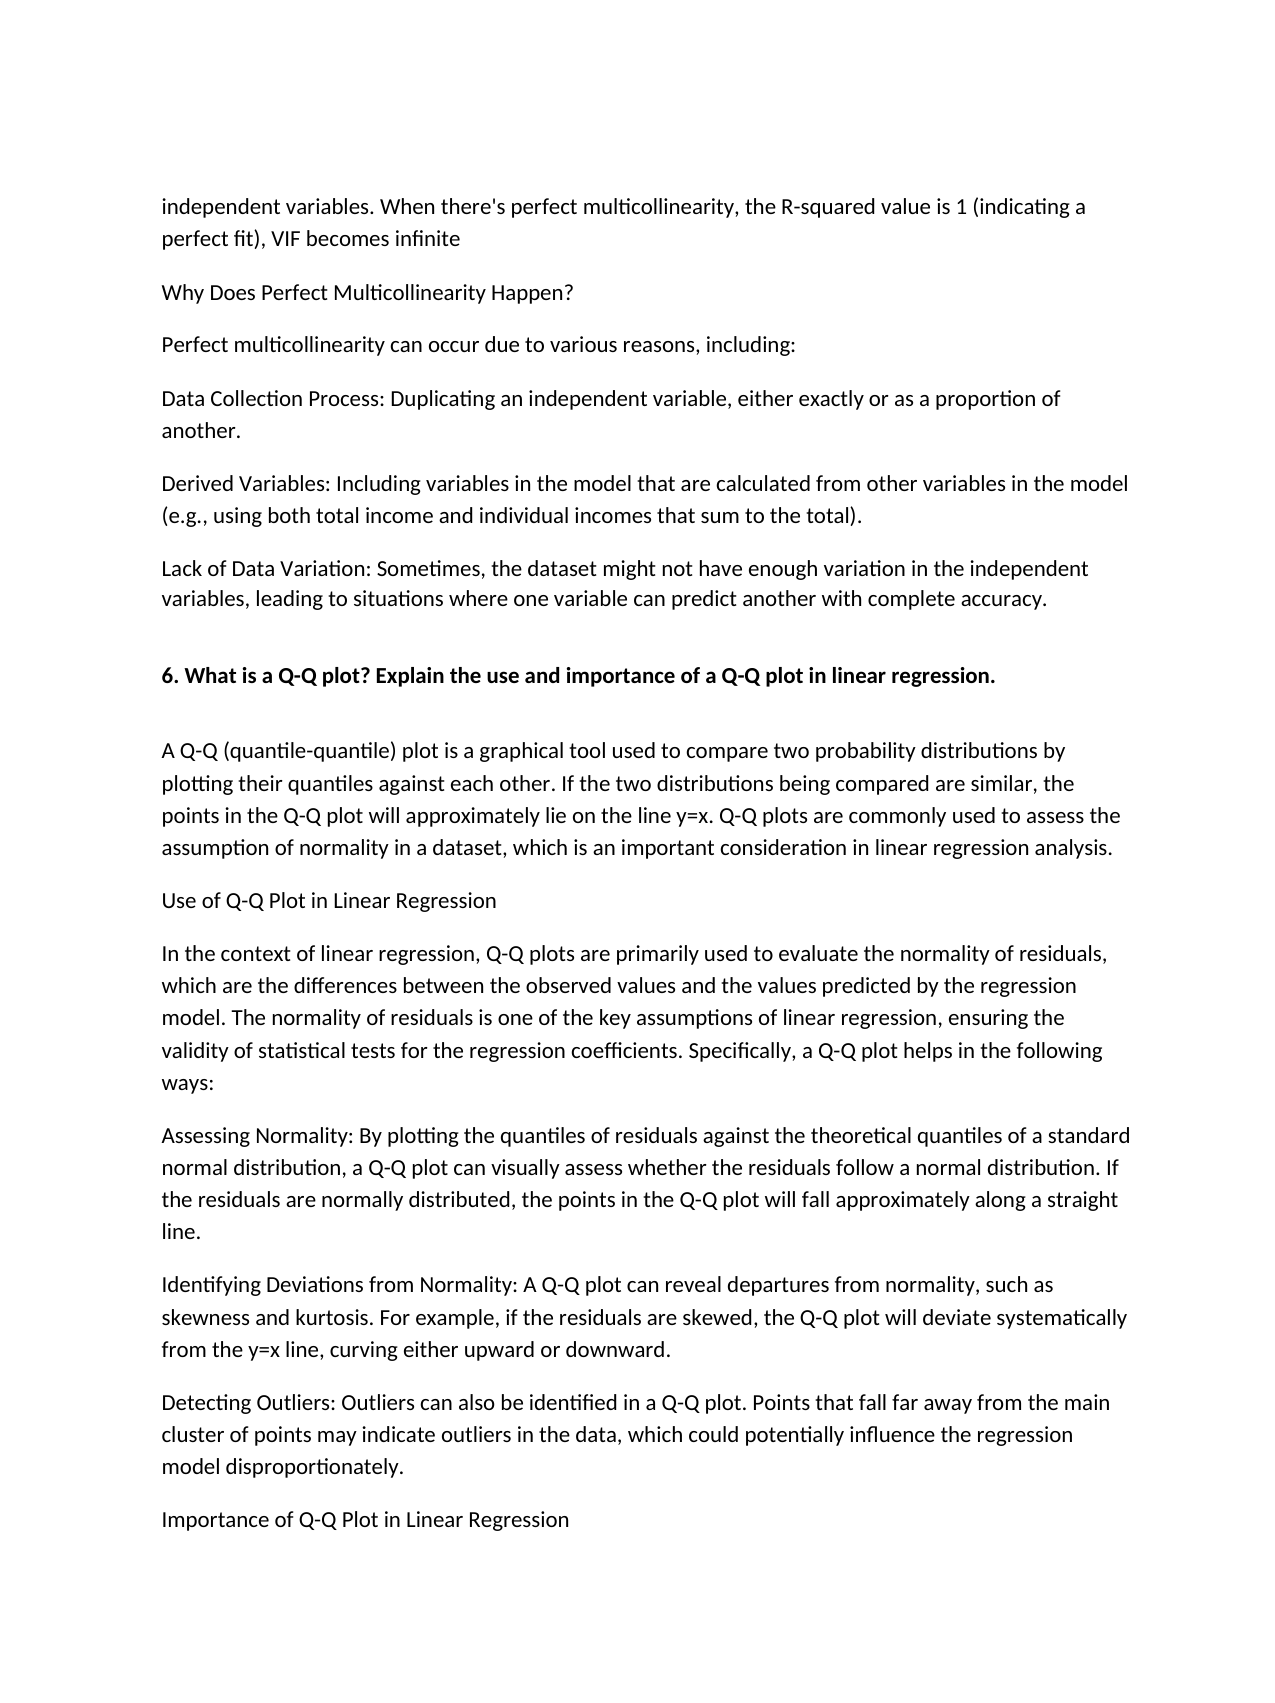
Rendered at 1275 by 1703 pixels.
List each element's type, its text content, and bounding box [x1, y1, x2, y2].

text Assessing Normality: By plotting the quantiles of residuals against the theoretical quantiles of a standard normal distribution, a Q-Q plot can visually assess whether the residuals follow a normal distribution. If the residuals are normally distributed, the points in the Q-Q plot will fall approximately along a straight line. [161, 1121, 1138, 1246]
text A Q-Q (quantile-quantile) plot is a graphical tool used to compare two probability distributions by plotting their quantiles against each other. If the two distributions being compared are similar, the points in the Q-Q plot will approximately lie on the line y=x. Q-Q plots are commonly used to assess the assumption of normality in a dataset, which is an important consideration in linear regression analysis. [161, 737, 1138, 861]
text Lack of Data Variation: Sometimes, the dataset might not have enough variation in the independent variables, leading to situations where one variable can predict another with complete accuracy. [161, 554, 1138, 612]
text Why Does Perfect Multicollinearity Happen? [161, 278, 1138, 306]
text Importance of Q-Q Plot in Linear Regression [161, 1505, 1138, 1533]
text In the context of linear regression, Q-Q plots are primarily used to evaluate the normality of residuals, which are the differences between the observed values and the values predicted by the regression model. The normality of residuals is one of the key assumptions of linear regression, ensuring the validity of statistical tests for the regression coefficients. Specifically, a Q-Q plot helps in the following ways: [161, 939, 1138, 1096]
text Data Collection Process: Duplicating an independent variable, either exactly or as a proportion of another. [161, 384, 1138, 444]
text Identifying Deviations from Normality: A Q-Q plot can reveal departures from normality, such as skewness and kurtosis. For example, if the residuals are skewed, the Q-Q plot will deviate systematically from the y=x line, curving either upward or downward. [161, 1271, 1138, 1363]
text 6. What is a Q-Q plot? Explain the use and importance of a Q-Q plot in linear regression. [161, 662, 1138, 690]
text Perfect multicollinearity can occur due to various reasons, including: [161, 331, 1138, 359]
text Derived Variables: Including variables in the model that are calculated from other variables in the model (e.g., using both total income and individual incomes that sum to the total). [161, 469, 1138, 529]
text Use of Q-Q Plot in Linear Regression [161, 886, 1138, 914]
text Detecting Outliers: Outliers can also be identified in a Q-Q plot. Points that fall far away from the main cluster of points may indicate outliers in the data, which could potentially influence the regression model disproportionately. [161, 1388, 1138, 1480]
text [161, 192, 1138, 253]
